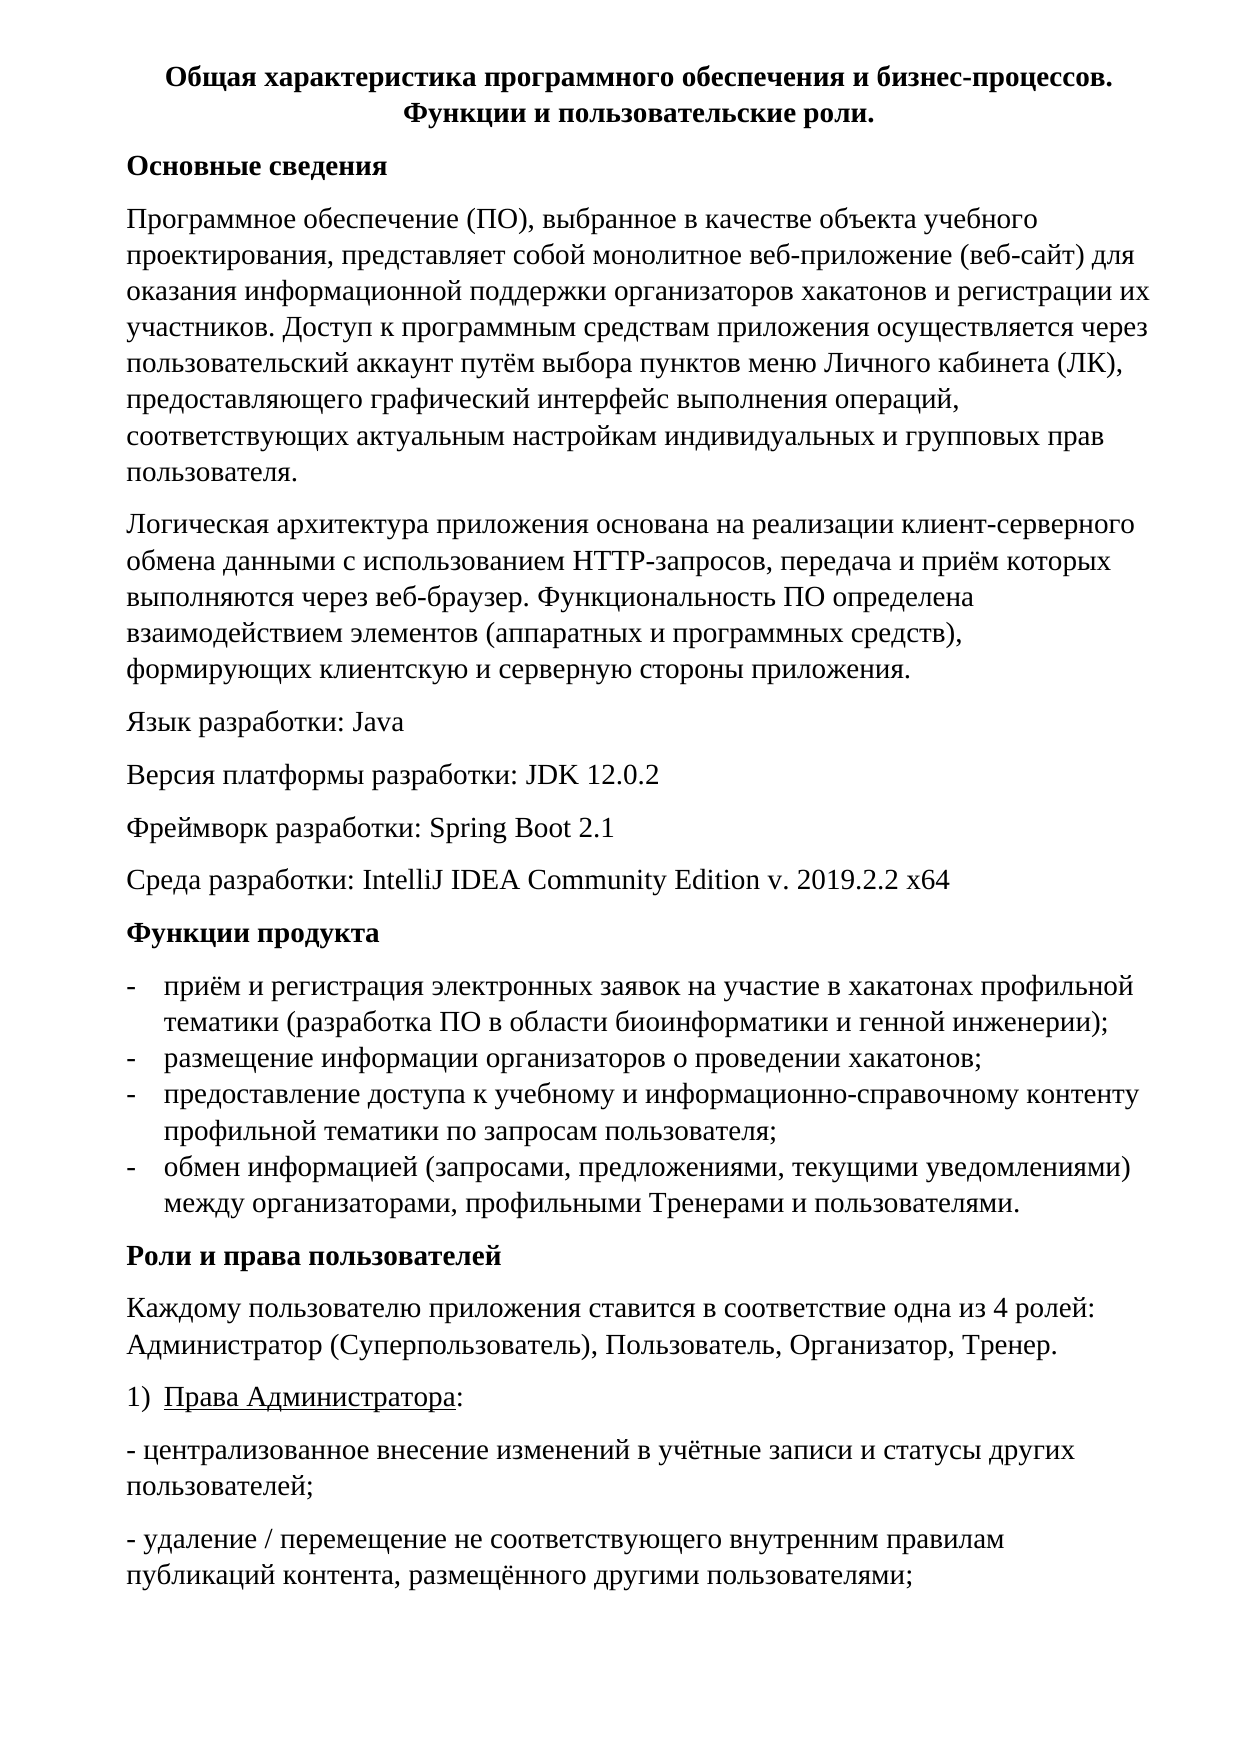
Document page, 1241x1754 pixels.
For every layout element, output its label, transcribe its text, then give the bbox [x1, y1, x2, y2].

text Версия платформы разработки: JDK 12.0.2 [126, 757, 1152, 790]
list Права Администратора: [126, 1379, 1152, 1413]
text - централизованное внесение изменений в учётные записи и статусы других пользователей; [126, 1432, 1152, 1502]
text Логическая архитектура приложения основана на реализации клиент-серверного обмена данными с использованием HTTP-запросов, передача и приём которых выполняются через веб-браузер. Функциональность ПО определена взаимодействием элементов (аппаратных и программных средств), формирующих клиентскую и серверную стороны приложения. [126, 507, 1152, 685]
text Среда разработки: IntelliJ IDEA Community Edition v. 2019.2.2 x64 [126, 862, 1152, 896]
text Основные сведения [126, 148, 1152, 182]
list обмен информацией (запросами, предложениями, текущими уведомлениями) между организаторами, профильными Тренерами и пользователями. [126, 1149, 1152, 1218]
list приём и регистрация электронных заявок на участие в хакатонах профильной тематики (разработка ПО в области биоинформатики и генной инженерии); [126, 968, 1152, 1038]
text Каждому пользователю приложения ставится в соответствие одна из 4 ролей: Администратор (Суперпользователь), Пользователь, Организатор, Тренер. [126, 1291, 1152, 1360]
text Роли и права пользователей [126, 1238, 1152, 1271]
text - удаление / перемещение не соответствующего внутренним правилам публикаций контента, размещённого другими пользователями; [126, 1521, 1152, 1591]
text Функции продукта [126, 915, 1152, 949]
text Язык разработки: Java [126, 704, 1152, 738]
text Фреймворк разработки: Spring Boot 2.1 [126, 810, 1152, 843]
list размещение информации организаторов о проведении хакатонов; [126, 1040, 1152, 1074]
text Программное обеспечение (ПО), выбранное в качестве объекта учебного проектирования, представляет собой монолитное веб-приложение (веб-сайт) для оказания информационной поддержки организаторов хакатонов и регистрации их участников. Доступ к программным средствам приложения осуществляется через пользовательский аккаунт путём выбора пунктов меню Личного кабинета (ЛК), предоставляющего графический интерфейс выполнения операций, соответствующих актуальным настройкам индивидуальных и групповых прав пользователя. [126, 201, 1152, 487]
text Общая характеристика программного обеспечения и бизнес-процессов. Функции и пользовательские роли. [126, 59, 1152, 129]
list предоставление доступа к учебному и информационно-справочному контенту профильной тематики по запросам пользователя; [126, 1077, 1152, 1146]
